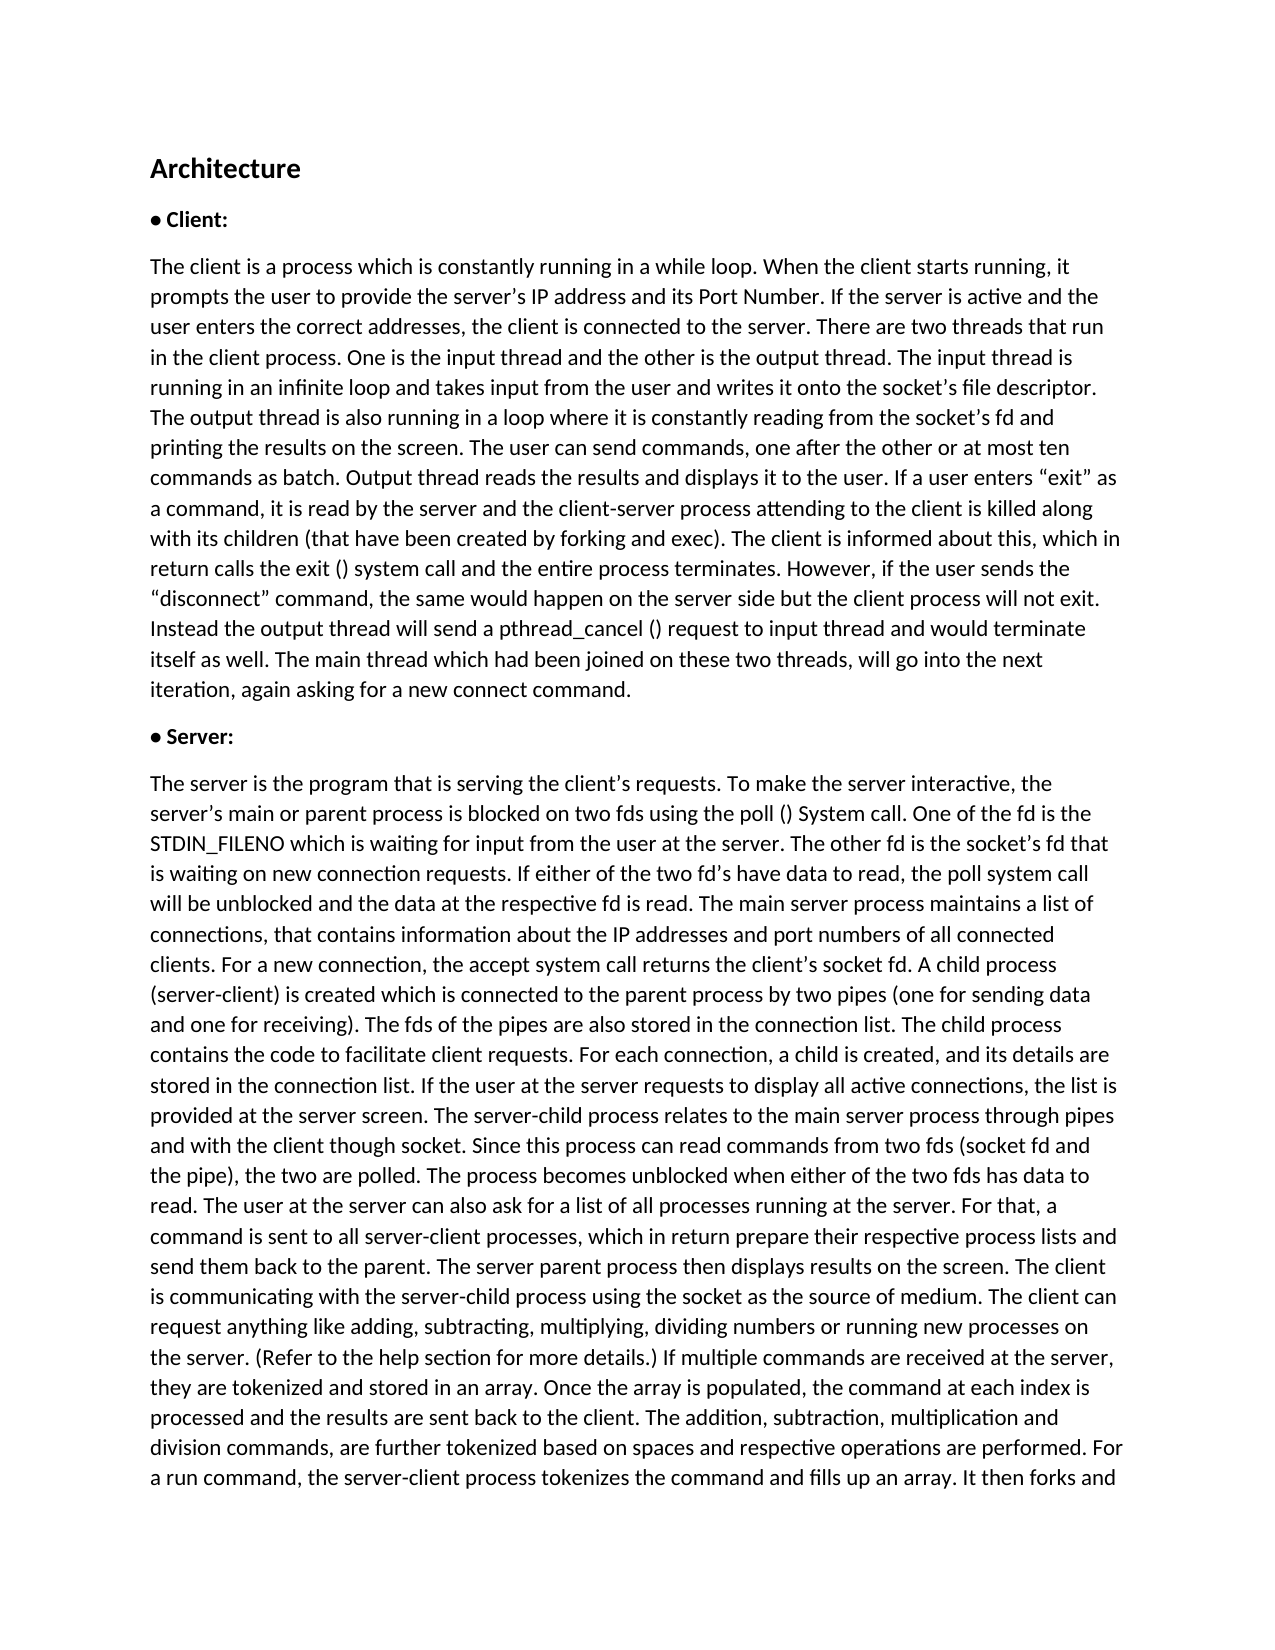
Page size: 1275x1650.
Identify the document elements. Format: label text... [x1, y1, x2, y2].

text Architecture [150, 150, 1125, 186]
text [150, 769, 1125, 1491]
text The client is a process which is constantly running in a while loop. When the client starts running, it prompts the user to provide the server’s IP address and its Port Number. If the server is active and the user enters the correct addresses, the client is connected to the server. There are two threads that run in the client process. One is the input thread and the other is the output thread. The input thread is running in an infinite loop and takes input from the user and writes it onto the socket’s file descriptor. The output thread is also running in a loop where it is constantly reading from the socket’s fd and printing the results on the screen. The user can send commands, one after the other or at most ten commands as batch. Output thread reads the results and displays it to the user. If a user enters “exit” as a command, it is read by the server and the client-server process attending to the client is killed along with its children (that have been created by forking and exec). The client is informed about this, which in return calls the exit () system call and the entire process terminates. However, if the user sends the “disconnect” command, the same would happen on the server side but the client process will not exit. Instead the output thread will send a pthread_cancel () request to input thread and would terminate itself as well. The main thread which had been joined on these two threads, will go into the next iteration, again asking for a new connect command. [150, 252, 1125, 703]
text • Server: [150, 722, 1125, 750]
text • Client: [150, 205, 1125, 233]
